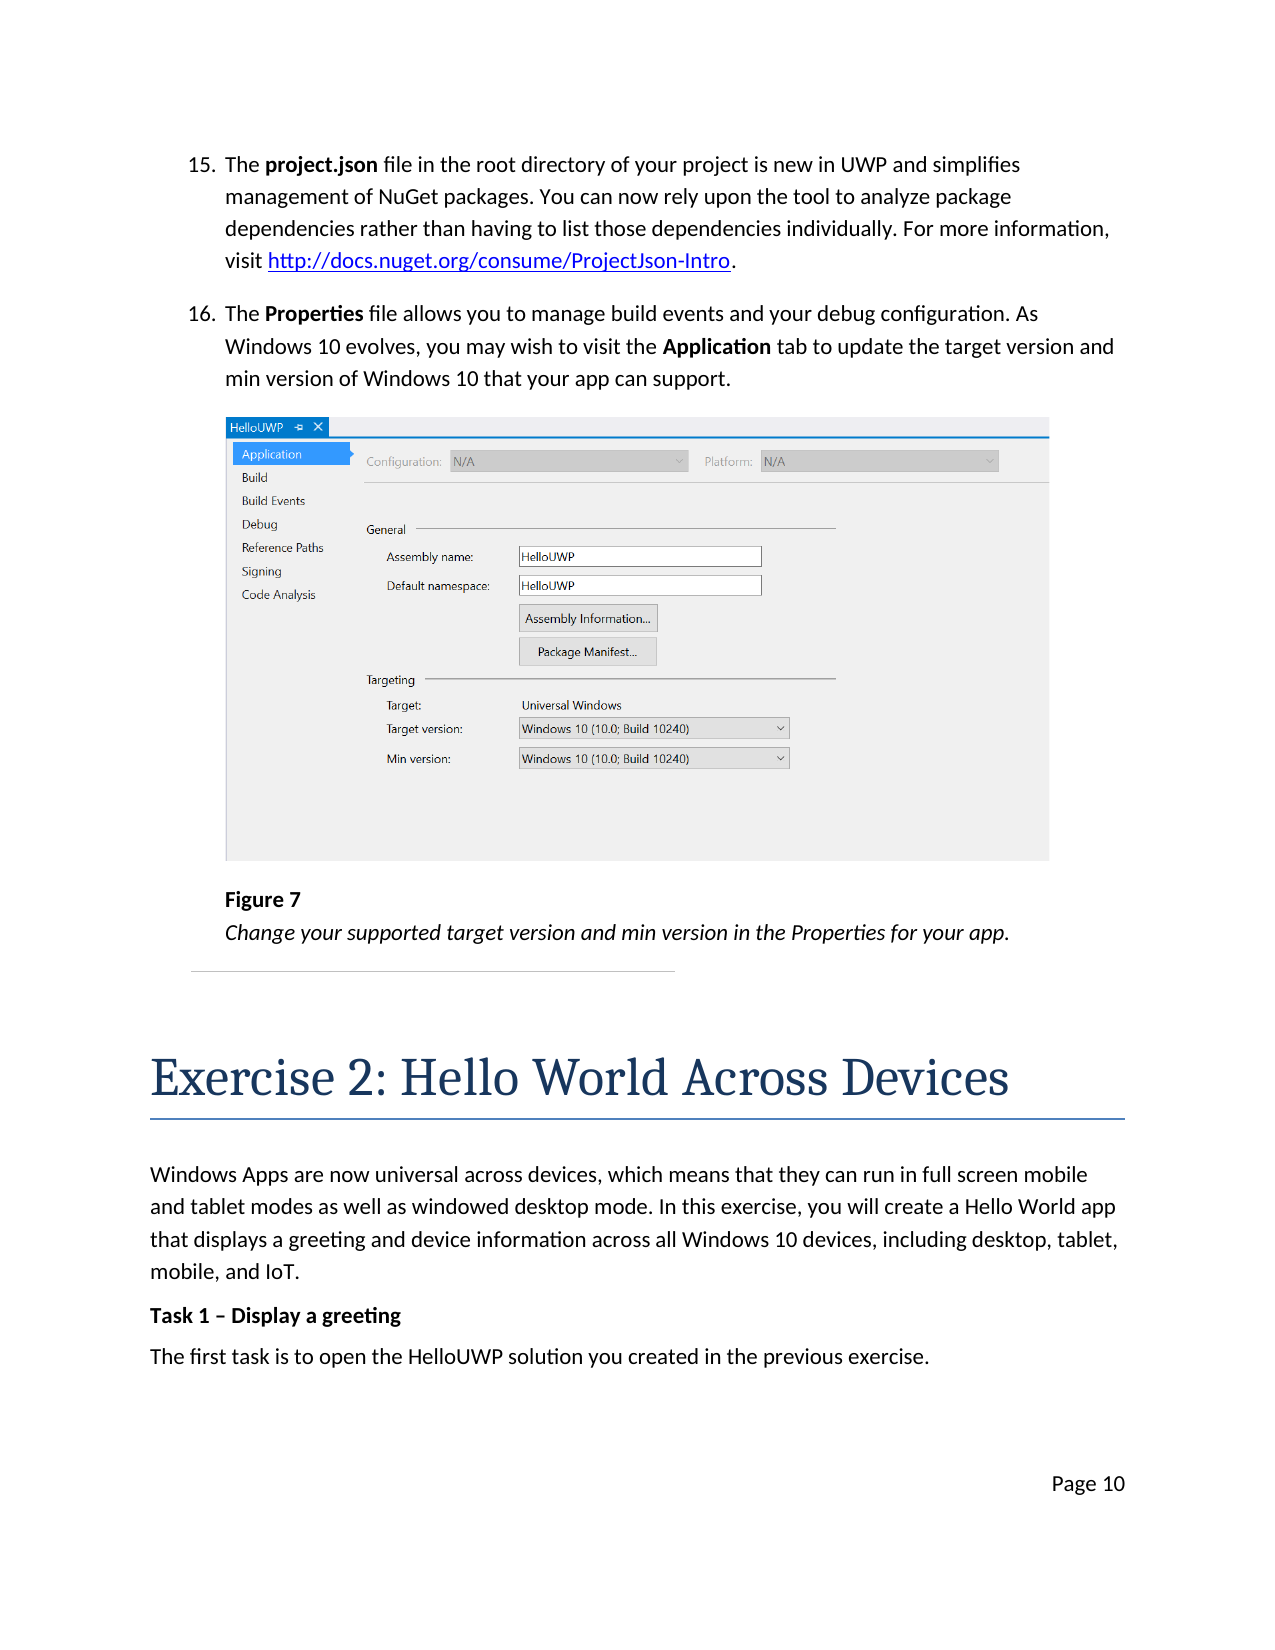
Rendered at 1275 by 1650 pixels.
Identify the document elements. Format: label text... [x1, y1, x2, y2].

text Windows Apps are now universal across devices, which means that they can run in full screen mobile and tablet modes as well as windowed desktop mode. In this exercise, you will create a Hello World app that displays a greeting and device information across all Windows 10 devices, including desktop, tablet, mobile, and IoT. [150, 1160, 1125, 1285]
text Exercise 2: Hello World Across Devices [150, 1047, 1125, 1118]
text Task 1 – Display a greeting [150, 1302, 1125, 1329]
list The first task is to open the HelloUWP solution you created in the previous exercise. [150, 1342, 1125, 1370]
text 7 [150, 885, 1125, 913]
picture [225, 417, 1050, 861]
